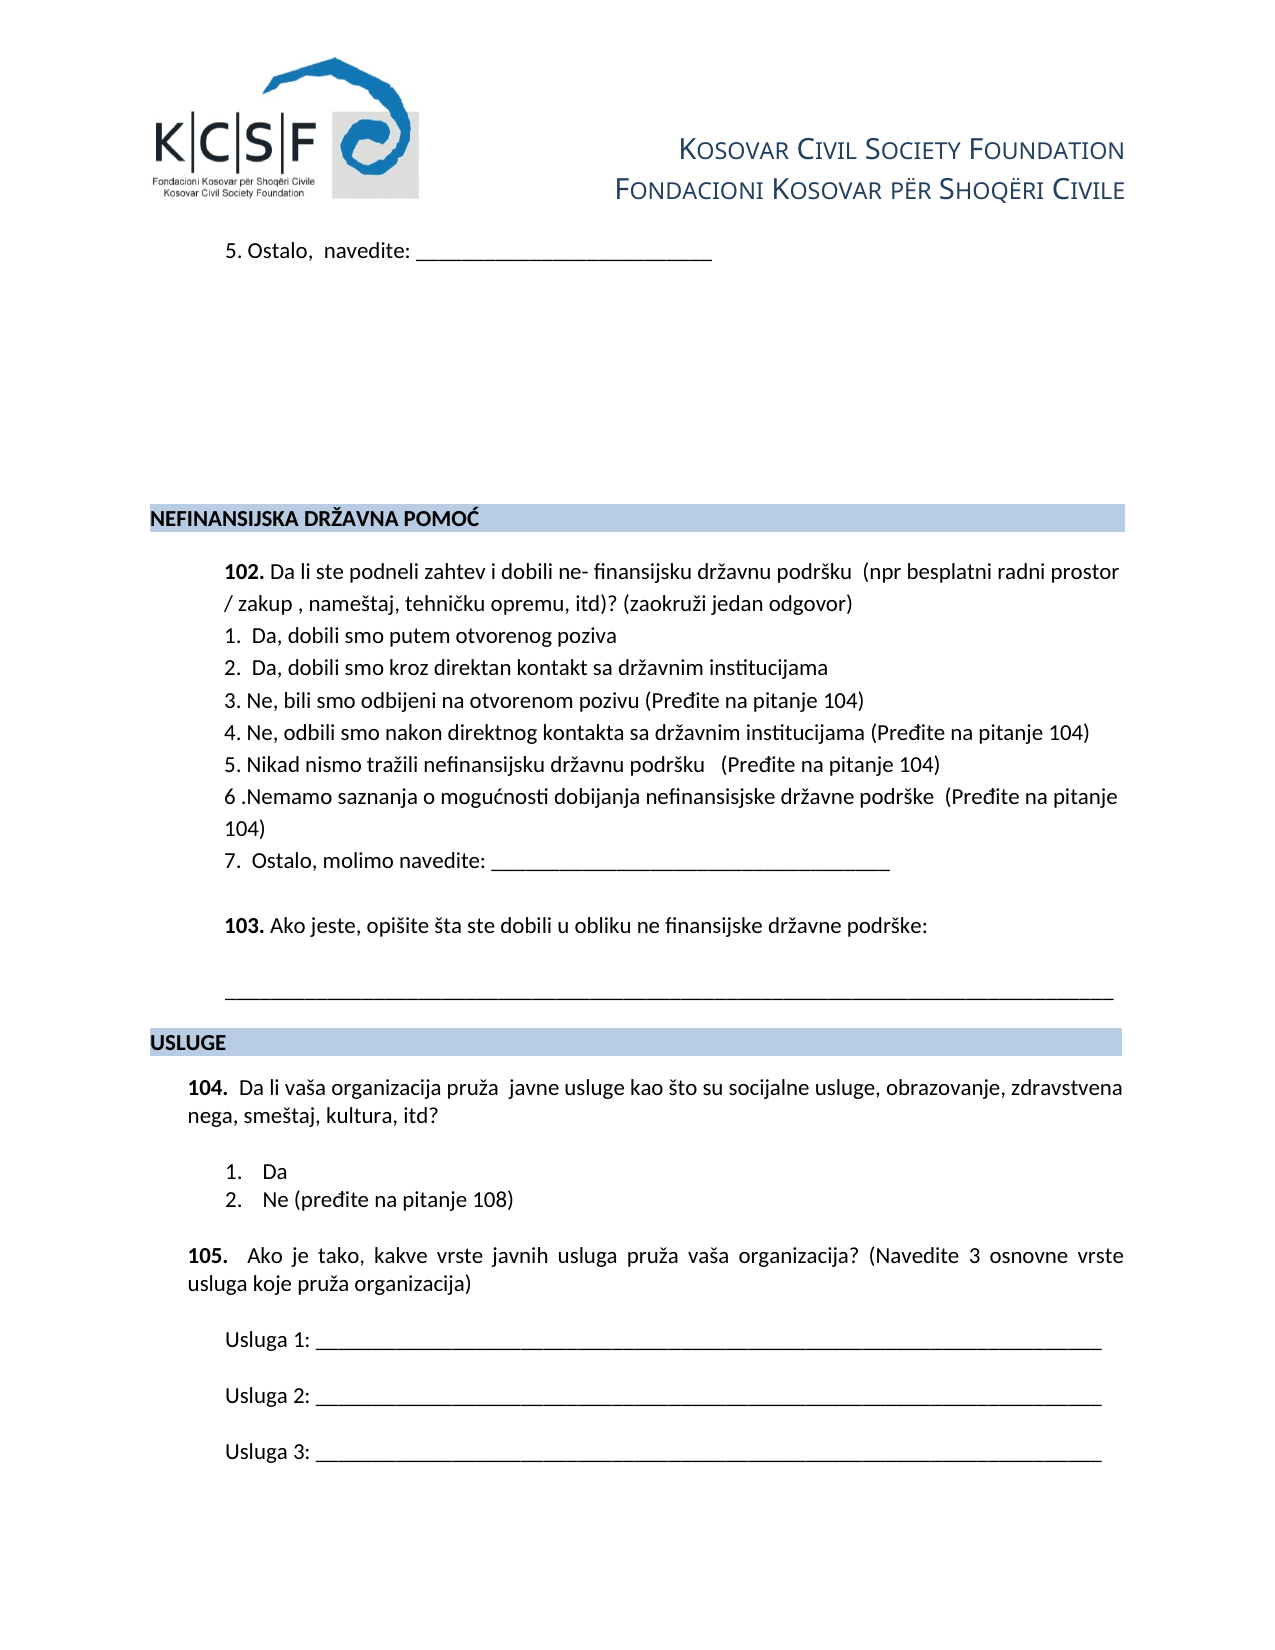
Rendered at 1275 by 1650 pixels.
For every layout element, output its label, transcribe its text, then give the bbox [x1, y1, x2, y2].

text Usluga 3: _____________________________________________________________________ [225, 1437, 1125, 1465]
text 7. Ostalo, molimo navedite: ___________________________________ [224, 847, 1125, 875]
text Usluga 1: _____________________________________________________________________ [225, 1325, 1125, 1353]
text NEFINANSIJSKA DRŽAVNA POMOĆ [150, 504, 1125, 532]
text 5. Nikad nismo tražili nefinansijsku državnu podršku (Pređite na pitanje 104) [224, 750, 1125, 778]
text 103. Ako jeste, opišite šta ste dobili u obliku ne finansijske državne podrške: [150, 911, 1125, 939]
text 105. Ako je tako, kakve vrste javnih usluga pruža vaša organizacija? (Navedite 3 osnovne vrste usluga koje pruža organizacija) [187, 1241, 1125, 1297]
picture [137, 46, 420, 205]
text 2. Da, dobili smo kroz direktan kontakt sa državnim institucijama [224, 653, 1125, 682]
text 102. Da li ste podneli zahtev i dobili ne- finansijsku državnu podršku (npr besplatni radni prostor / zakup , nameštaj, tehničku opremu, itd)? (zaokruži jedan odgovor) [224, 557, 1125, 617]
text 4. Ne, odbili smo nakon direktnog kontakta sa državnim institucijama (Pređite na pitanje 104) [224, 718, 1125, 746]
text Usluga 2: _____________________________________________________________________ [225, 1381, 1125, 1409]
list Da [225, 1157, 1125, 1185]
text 1. Da, dobili smo putem otvorenog poziva [224, 621, 1125, 649]
text USLUGE [150, 1028, 1122, 1056]
text ______________________________________________________________________________ [150, 975, 1125, 1003]
list Ne (pređite na pitanje 108) [225, 1185, 1125, 1213]
text 104. Da li vaša organizacija pruža javne usluge kao što su socijalne usluge, obrazovanje, zdravstvena nega, smeštaj, kultura, itd? [187, 1073, 1125, 1129]
text 5. Ostalo, navedite: __________________________ [150, 236, 1125, 264]
text 3. Ne, bili smo odbijeni na otvorenom pozivu (Pređite na pitanje 104) [224, 686, 1125, 714]
text 6 .Nemamo saznanja o mogućnosti dobijanja nefinansisjske državne podrške (Pređite na pitanje 104) [224, 782, 1125, 842]
